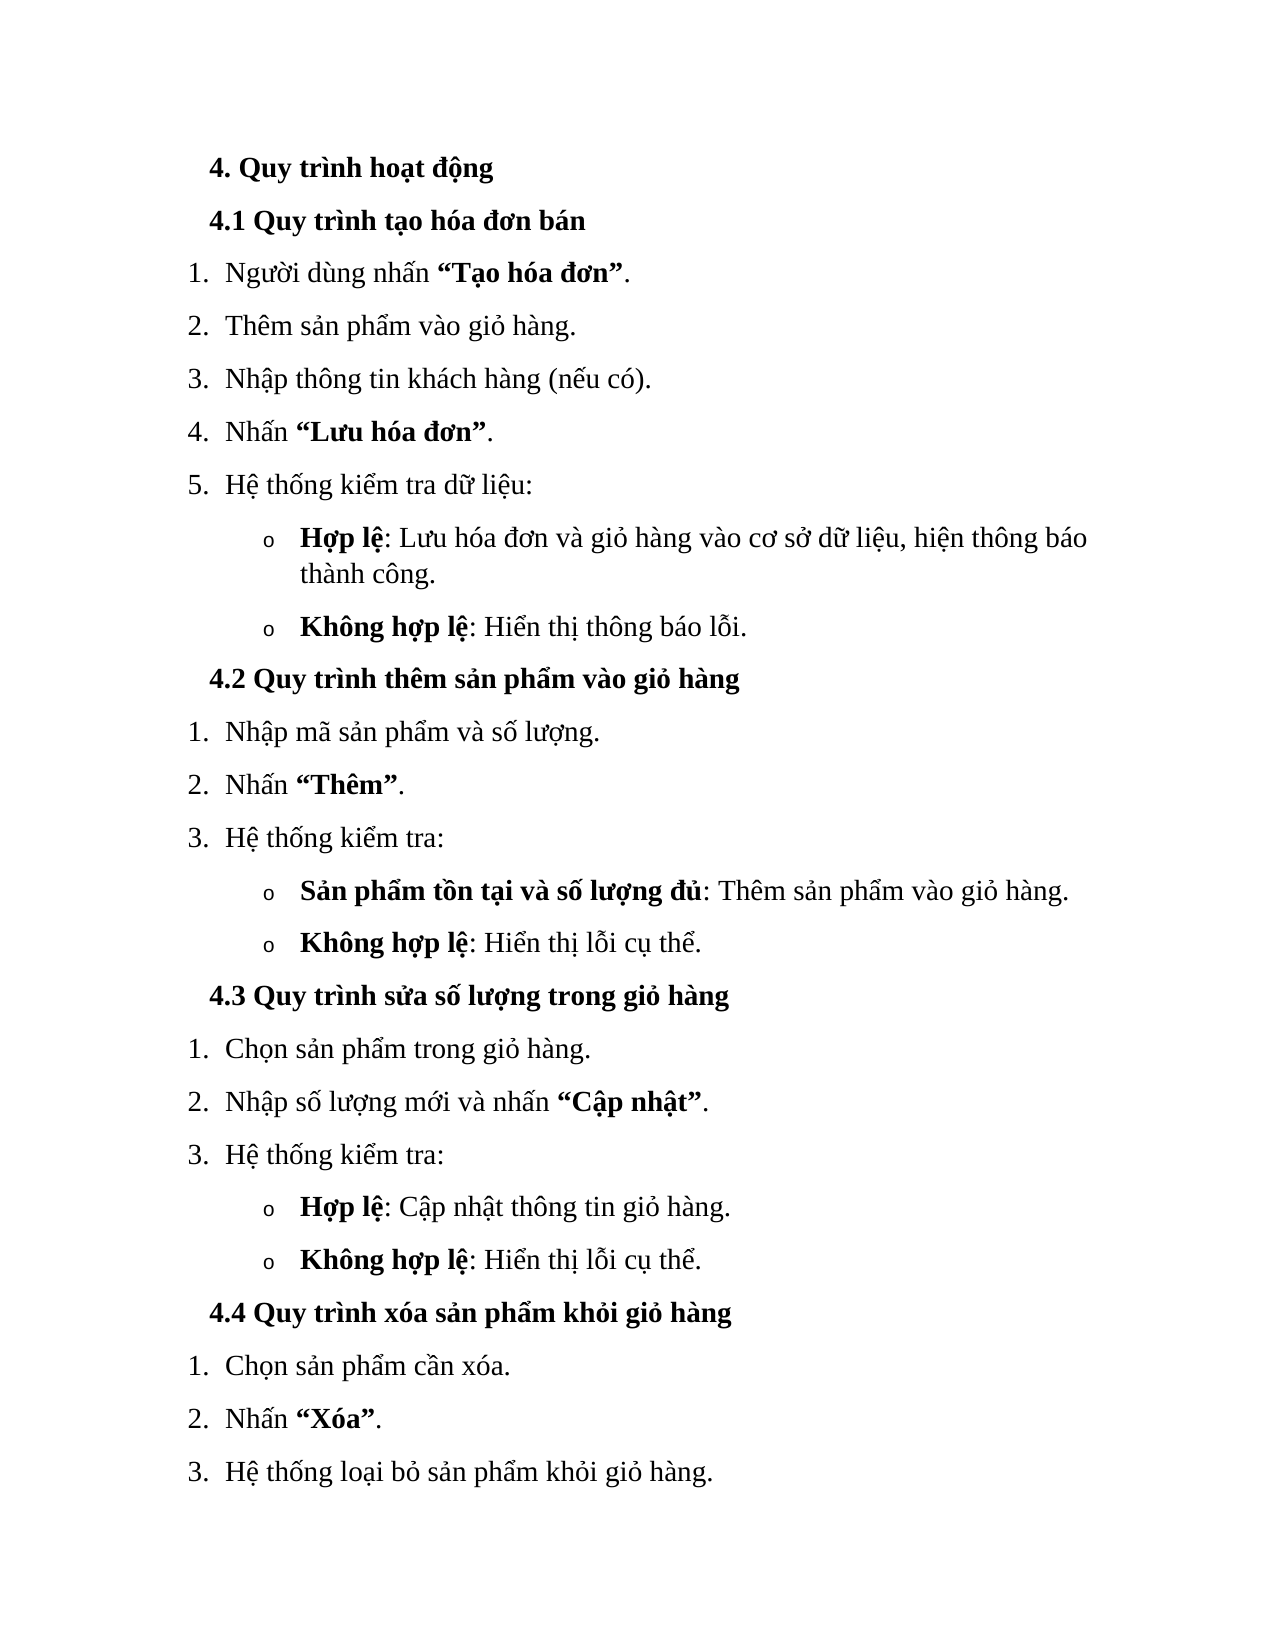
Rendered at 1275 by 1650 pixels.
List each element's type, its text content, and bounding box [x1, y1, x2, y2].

list Hệ thống kiểm tra: [187, 1137, 1125, 1170]
list Hệ thống loại bỏ sản phẩm khỏi giỏ hàng. [187, 1454, 1125, 1487]
list Chọn sản phẩm trong giỏ hàng. [187, 1031, 1125, 1065]
list Nhập mã sản phẩm và số lượng. [187, 714, 1125, 748]
list Thêm sản phẩm vào giỏ hàng. [187, 308, 1125, 342]
text 4.4 Quy trình xóa sản phẩm khỏi giỏ hàng [209, 1295, 1125, 1329]
list Nhấn “Xóa”. [187, 1401, 1125, 1434]
list Nhấn “Thêm”. [187, 767, 1125, 801]
list Hệ thống kiểm tra dữ liệu: [187, 467, 1125, 500]
list Không hợp lệ: Hiển thị lỗi cụ thể. [262, 1242, 1125, 1276]
list Nhập số lượng mới và nhấn “Cập nhật”. [187, 1084, 1125, 1117]
list Hợp lệ: Lưu hóa đơn và giỏ hàng vào cơ sở dữ liệu, hiện thông báo thành công. [262, 520, 1125, 589]
list Người dùng nhấn “Tạo hóa đơn”. [187, 256, 1125, 289]
text 4.2 Quy trình thêm sản phẩm vào giỏ hàng [209, 661, 1125, 695]
list Nhập thông tin khách hàng (nếu có). [187, 361, 1125, 395]
text 4. Quy trình hoạt động [209, 150, 1125, 183]
text 4.3 Quy trình sửa số lượng trong giỏ hàng [209, 978, 1125, 1012]
list Không hợp lệ: Hiển thị lỗi cụ thể. [262, 926, 1125, 959]
list Sản phẩm tồn tại và số lượng đủ: Thêm sản phẩm vào giỏ hàng. [262, 873, 1125, 906]
list Không hợp lệ: Hiển thị thông báo lỗi. [262, 609, 1125, 642]
list Hợp lệ: Cập nhật thông tin giỏ hàng. [262, 1189, 1125, 1223]
list Chọn sản phẩm cần xóa. [187, 1348, 1125, 1382]
list Nhấn “Lưu hóa đơn”. [187, 414, 1125, 448]
list Hệ thống kiểm tra: [187, 820, 1125, 853]
text 4.1 Quy trình tạo hóa đơn bán [209, 203, 1125, 236]
